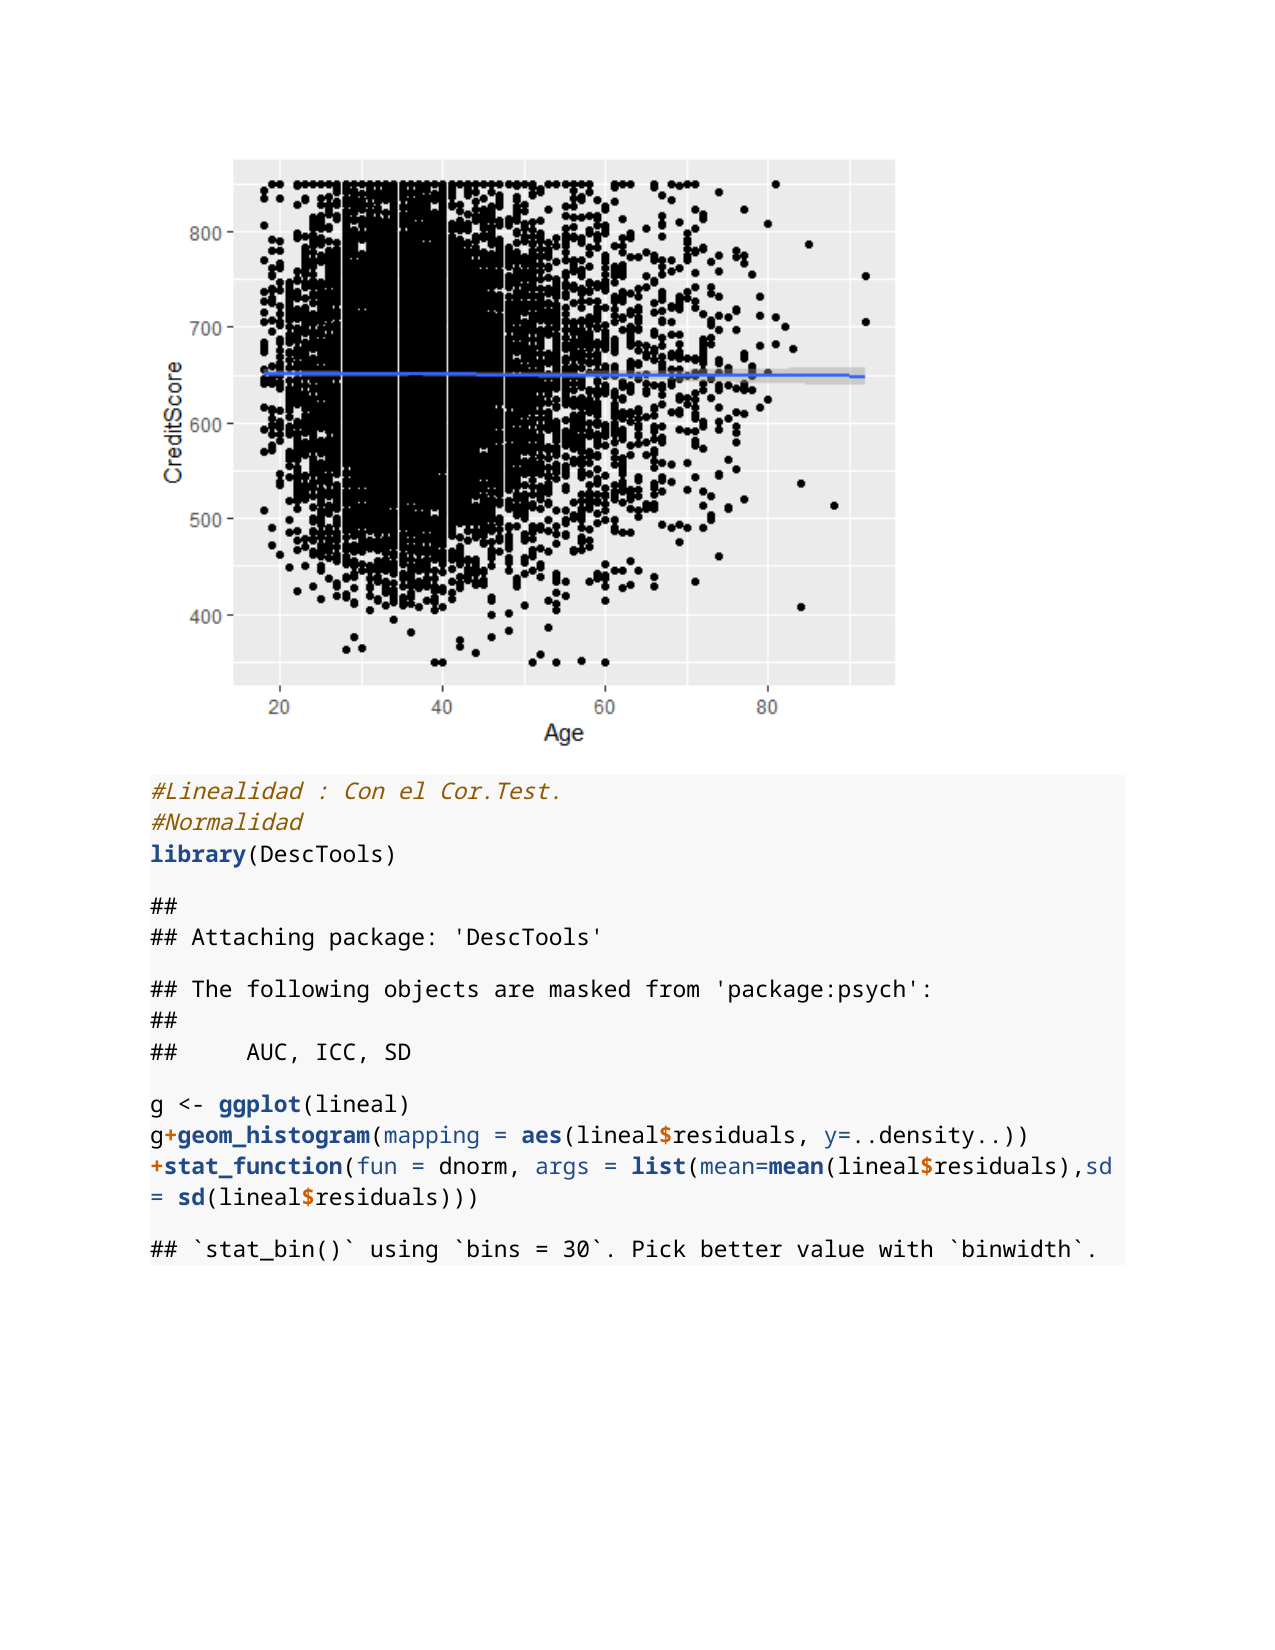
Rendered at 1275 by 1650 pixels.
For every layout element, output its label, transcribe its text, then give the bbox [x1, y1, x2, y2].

text ## The following objects are masked from 'package:psych': ## ## AUC, ICC, SD [150, 973, 1125, 1067]
picture [150, 150, 908, 757]
text ## `stat_bin()` using `bins = 30`. Pick better value with `binwidth`. [150, 1233, 1125, 1265]
text ## ## Attaching package: 'DescTools' [150, 890, 1125, 952]
text #Linealidad : Con el Cor.Test. #Normalidad library(DescTools) [301, 775, 1125, 869]
text g <- ggplot(lineal) g+geom_histogram(mapping = aes(lineal$residuals, y=..density..))+stat_function(fun = dnorm, args = list(mean=mean(lineal$residuals),sd = sd(lineal$residuals))) [411, 1088, 1125, 1213]
